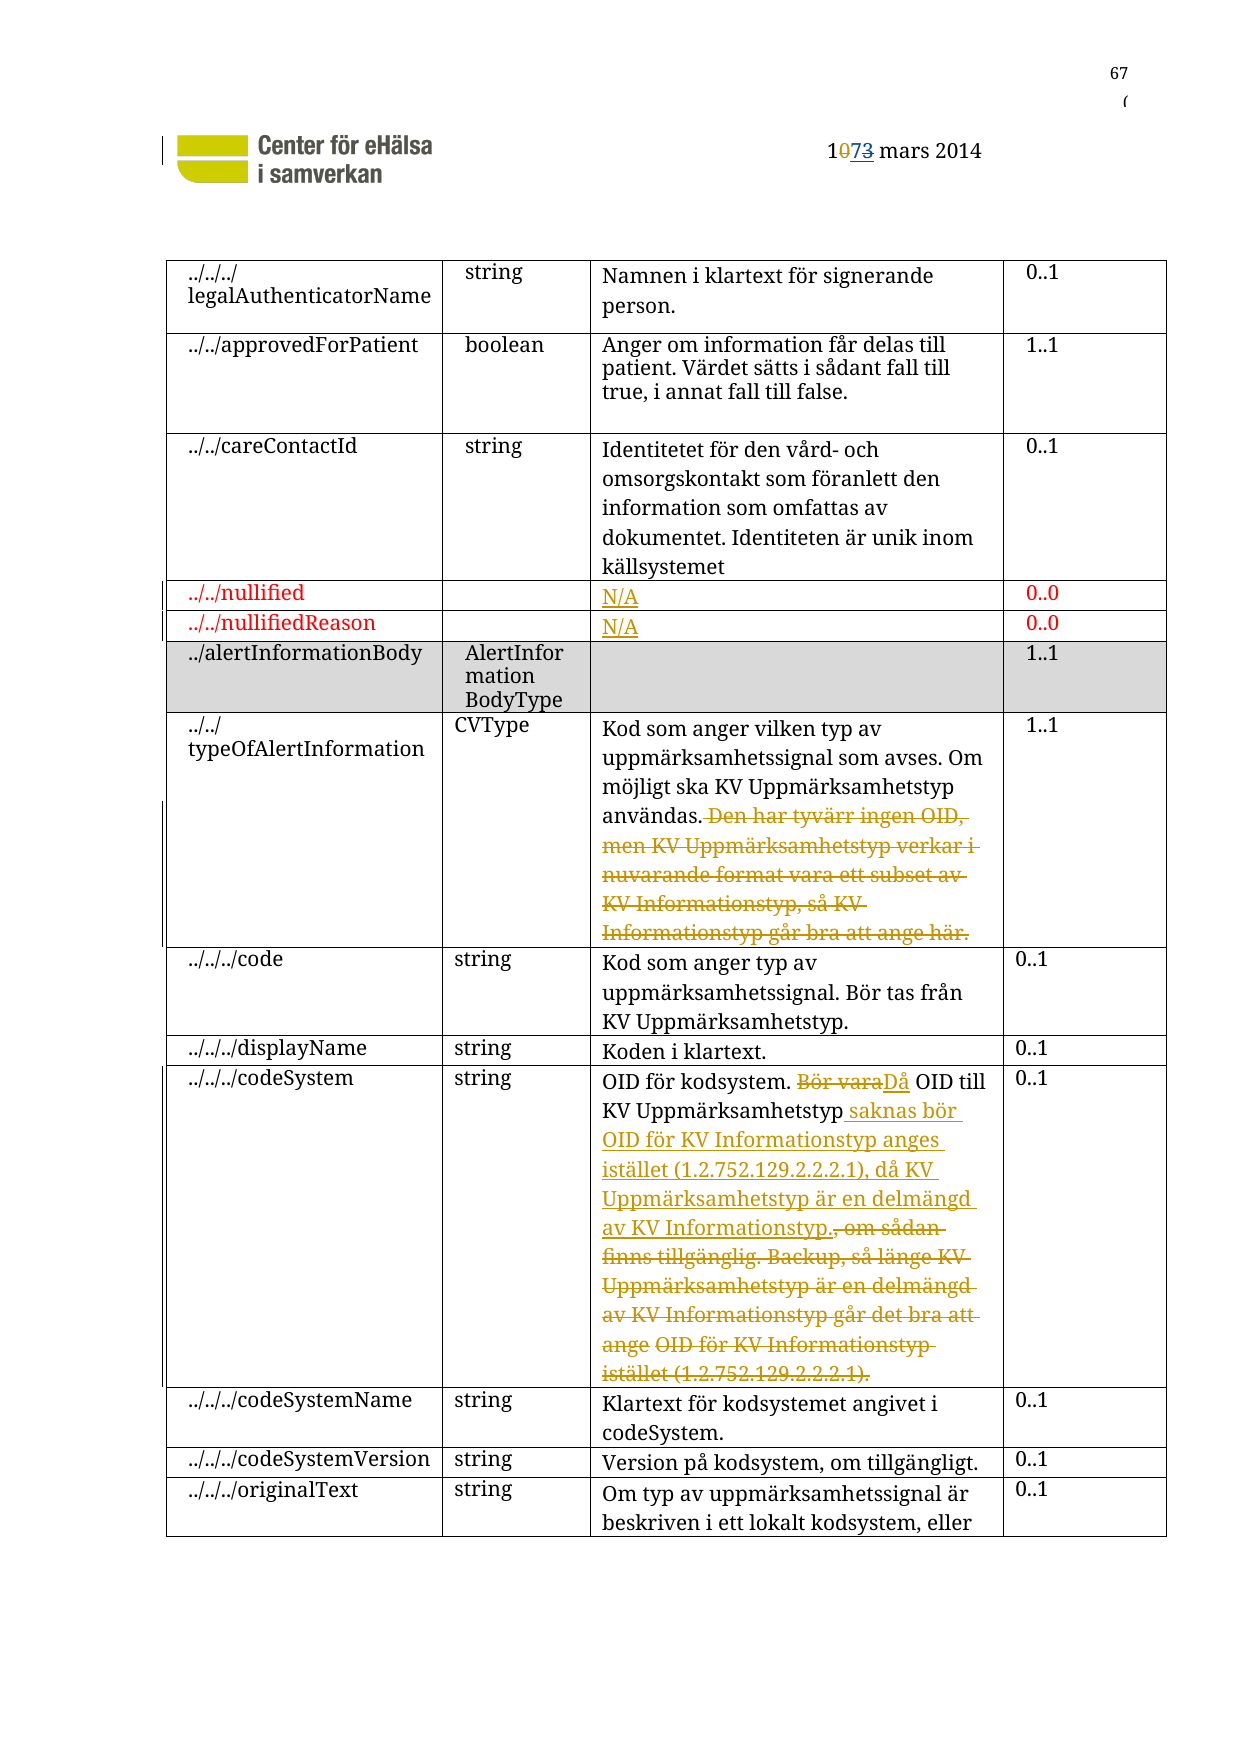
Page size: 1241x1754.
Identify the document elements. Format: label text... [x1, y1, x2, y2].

table_cell Identitetet för den vård- och omsorgskontakt som föranlett den information som omfattas av dokumentet. Identiteten är unik inom källsystemet [591, 434, 1003, 580]
table_cell Koden i klartext. [591, 1036, 1003, 1065]
table_cell ../../../codeSystem [167, 1066, 442, 1387]
table_cell 0..1 [1004, 948, 1166, 1035]
table_cell ../../nullifiedReason [167, 611, 442, 641]
table_cell ../../approvedForPatient [167, 334, 442, 433]
table_cell string [443, 1448, 590, 1477]
table_cell ../../../legalAuthenticatorName [167, 261, 442, 332]
table_cell string [443, 1388, 590, 1447]
table_cell ../../../codeSystemVersion [167, 1448, 442, 1477]
table_cell string [443, 434, 590, 580]
table_cell string [443, 261, 590, 332]
table_cell string [443, 1066, 590, 1387]
table_cell string [443, 1478, 590, 1536]
table_cell 0..1 [1004, 1036, 1166, 1065]
table_cell [443, 581, 590, 610]
table_cell 0..0 [1004, 581, 1166, 610]
table_cell 0..1 [1004, 1448, 1166, 1477]
table_cell OID för kodsystem. OID till KV Uppmärksamhetstyp [591, 1066, 1003, 1387]
table_cell 1..1 [1004, 642, 1166, 712]
table_cell 1..1 [1004, 713, 1166, 947]
table_cell Version på kodsystem, om tillgängligt. [591, 1448, 1003, 1477]
table_cell [591, 611, 1003, 641]
table_cell ../../../codeSystemName [167, 1388, 442, 1447]
table_cell Om typ av uppmärksamhetssignal är beskriven i ett lokalt kodsystem, eller ett kodsystem utan OID ska typ av uppmärksamhetssignal anges här. [591, 1478, 1003, 1536]
table_cell string [443, 1036, 590, 1065]
table_cell 0..1 [1004, 1388, 1166, 1447]
table_cell Anger om information får delas till patient. Värdet sätts i sådant fall till true, i annat fall till false. [591, 334, 1003, 433]
table_cell 0..0 [1004, 611, 1166, 641]
table_cell boolean [443, 334, 590, 433]
table_cell [591, 642, 1003, 712]
picture [177, 135, 432, 183]
table_cell string [443, 948, 590, 1035]
table_cell 1..1 [1004, 334, 1166, 433]
table_cell ../../careContactId [167, 434, 442, 580]
table_cell AlertInformation BodyType [443, 642, 590, 712]
table_cell [443, 611, 590, 641]
table_cell Kod som anger typ av uppmärksamhetssignal. Bör tas från KV Uppmärksamhetstyp. [591, 948, 1003, 1035]
table_cell ../alertInformationBody [167, 642, 442, 712]
table_cell 0..1 [1004, 1066, 1166, 1387]
table_cell ../../nullified [167, 581, 442, 610]
table_cell Kod som anger vilken typ av uppmärksamhetssignal som avses. Om möjligt ska KV Uppmärksamhetstyp användas. [591, 713, 1003, 947]
table_cell 0..1 [1004, 261, 1166, 332]
table_cell ../../../code [167, 948, 442, 1035]
table_cell [591, 581, 1003, 610]
table_cell 0..1 [1004, 1478, 1166, 1536]
table_cell ../../../displayName [167, 1036, 442, 1065]
table_cell Klartext för kodsystemet angivet i codeSystem. [591, 1388, 1003, 1447]
table_cell ../../../originalText [167, 1478, 442, 1536]
table_cell 0..1 [1004, 434, 1166, 580]
table_cell CVType [443, 713, 590, 947]
table_cell Namnen i klartext för signerande person. [591, 261, 1003, 332]
table_cell ../../typeOfAlertInformation [167, 713, 442, 947]
